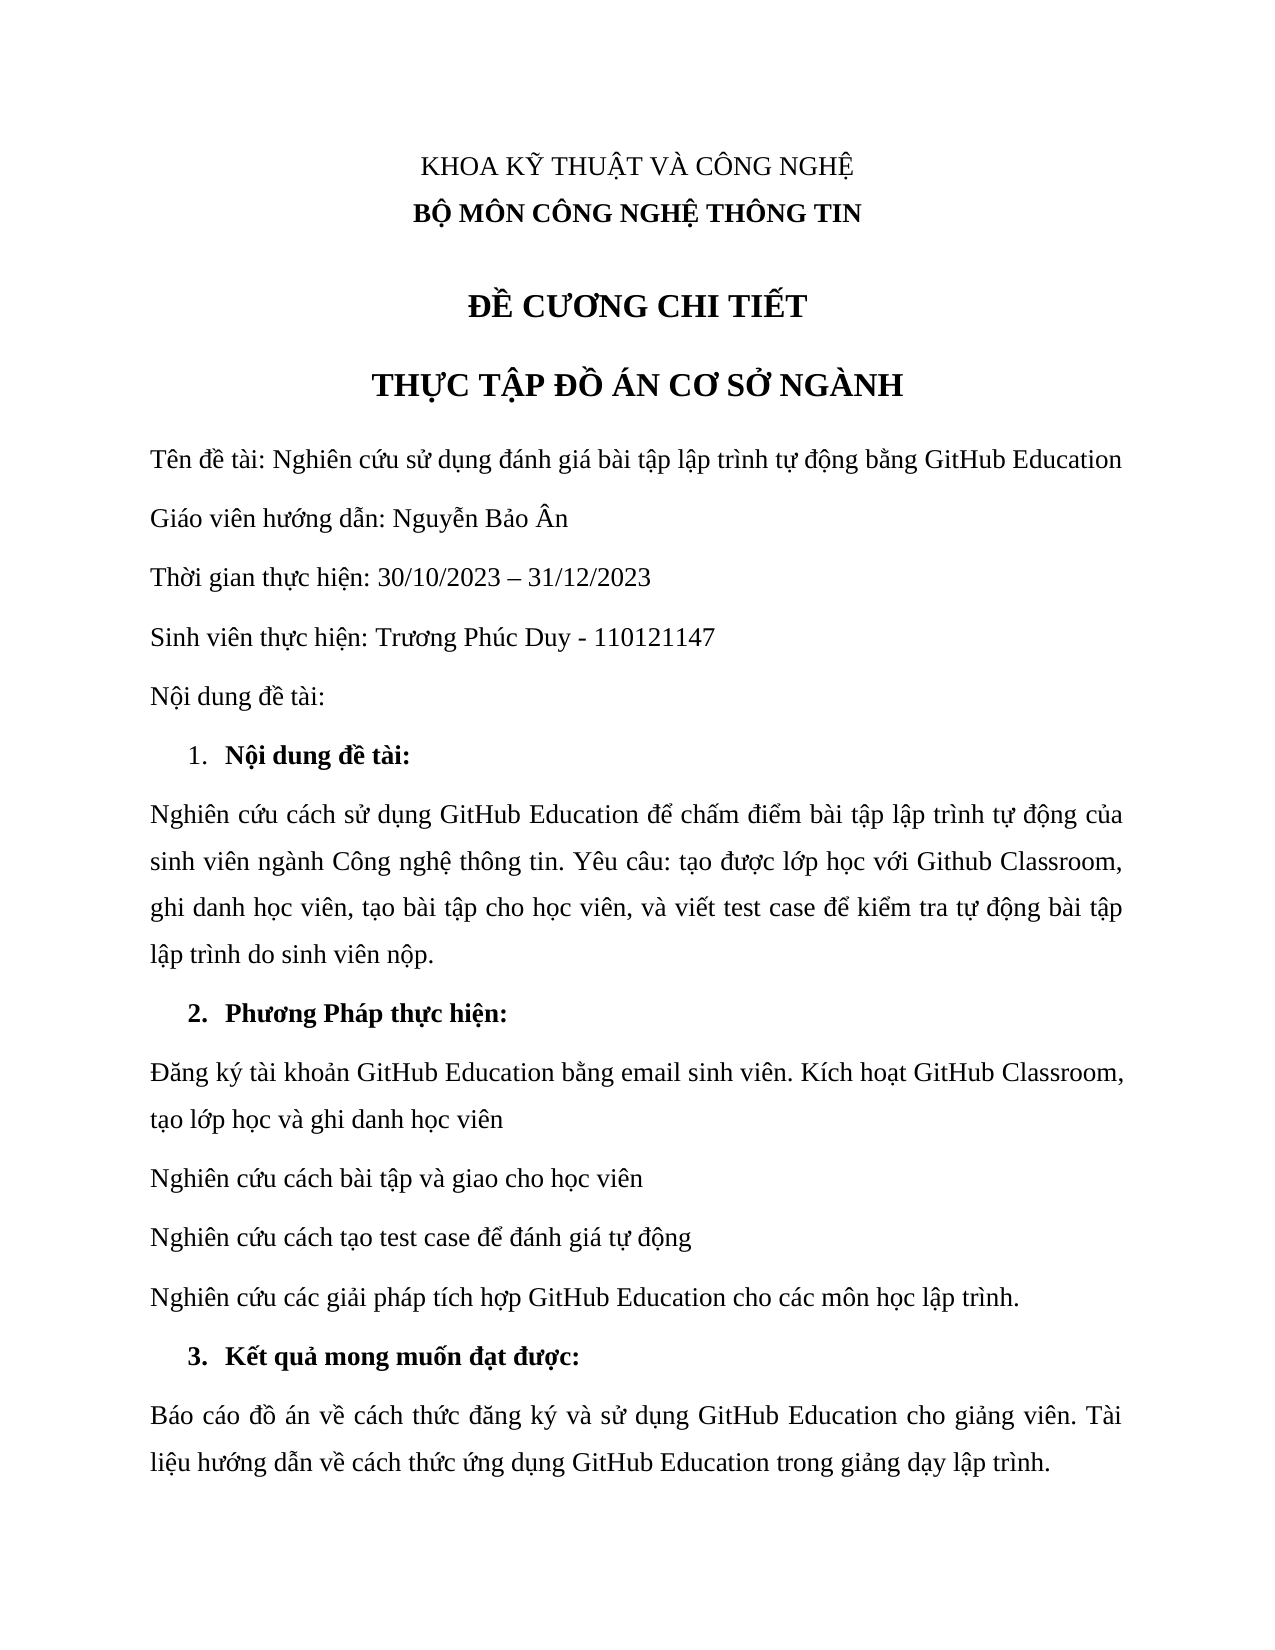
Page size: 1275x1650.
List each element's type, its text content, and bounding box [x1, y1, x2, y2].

text THỰC TẬP ĐỒ ÁN CƠ SỞ NGÀNH [150, 365, 1125, 403]
list Kết quả mong muốn đạt được: [187, 1340, 1125, 1371]
text Nghiên cứu các giải pháp tích hợp GitHub Education cho các môn học lập trình. [150, 1281, 1125, 1312]
text Sinh viên thực hiện: Trương Phúc Duy - 110121147 [150, 621, 1125, 652]
text Báo cáo đồ án về cách thức đăng ký và sử dụng GitHub Education cho giảng viên. Tài liệu hướng dẫn về cách thức ứng dụng GitHub Education trong giảng dạy lập trình. [150, 1399, 1125, 1477]
list Phương Pháp thực hiện: [187, 997, 1125, 1028]
text KHOA KỸ THUẬT VÀ CÔNG NGHỆ [150, 150, 1125, 181]
text ĐỀ CƯƠNG CHI TIẾT [150, 286, 1125, 325]
text Nghiên cứu cách sử dụng GitHub Education để chấm điểm bài tập lập trình tự động của sinh viên ngành Công nghệ thông tin. Yêu câu: tạo được lớp học với Github Classroom, ghi danh học viên, tạo bài tập cho học viên, và viết test case để kiểm tra tự động bài tập lập trình do sinh viên nộp. [150, 798, 1125, 969]
text Đăng ký tài khoản GitHub Education bằng email sinh viên. Kích hoạt GitHub Classroom, tạo lớp học và ghi danh học viên [150, 1056, 1125, 1134]
text Giáo viên hướng dẫn: Nguyễn Bảo Ân [150, 502, 1125, 533]
text BỘ MÔN CÔNG NGHỆ THÔNG TIN [150, 197, 1125, 228]
text Nghiên cứu cách bài tập và giao cho học viên [150, 1162, 1125, 1193]
text Nghiên cứu cách tạo test case để đánh giá tự động [150, 1221, 1125, 1253]
text Thời gian thực hiện: 30/10/2023 – 31/12/2023 [150, 561, 1125, 593]
list Nội dung đề tài: [187, 739, 1125, 770]
text Nội dung đề tài: [150, 680, 1125, 711]
text Tên đề tài: Nghiên cứu sử dụng đánh giá bài tập lập trình tự động bằng GitHub Education [150, 443, 1125, 474]
